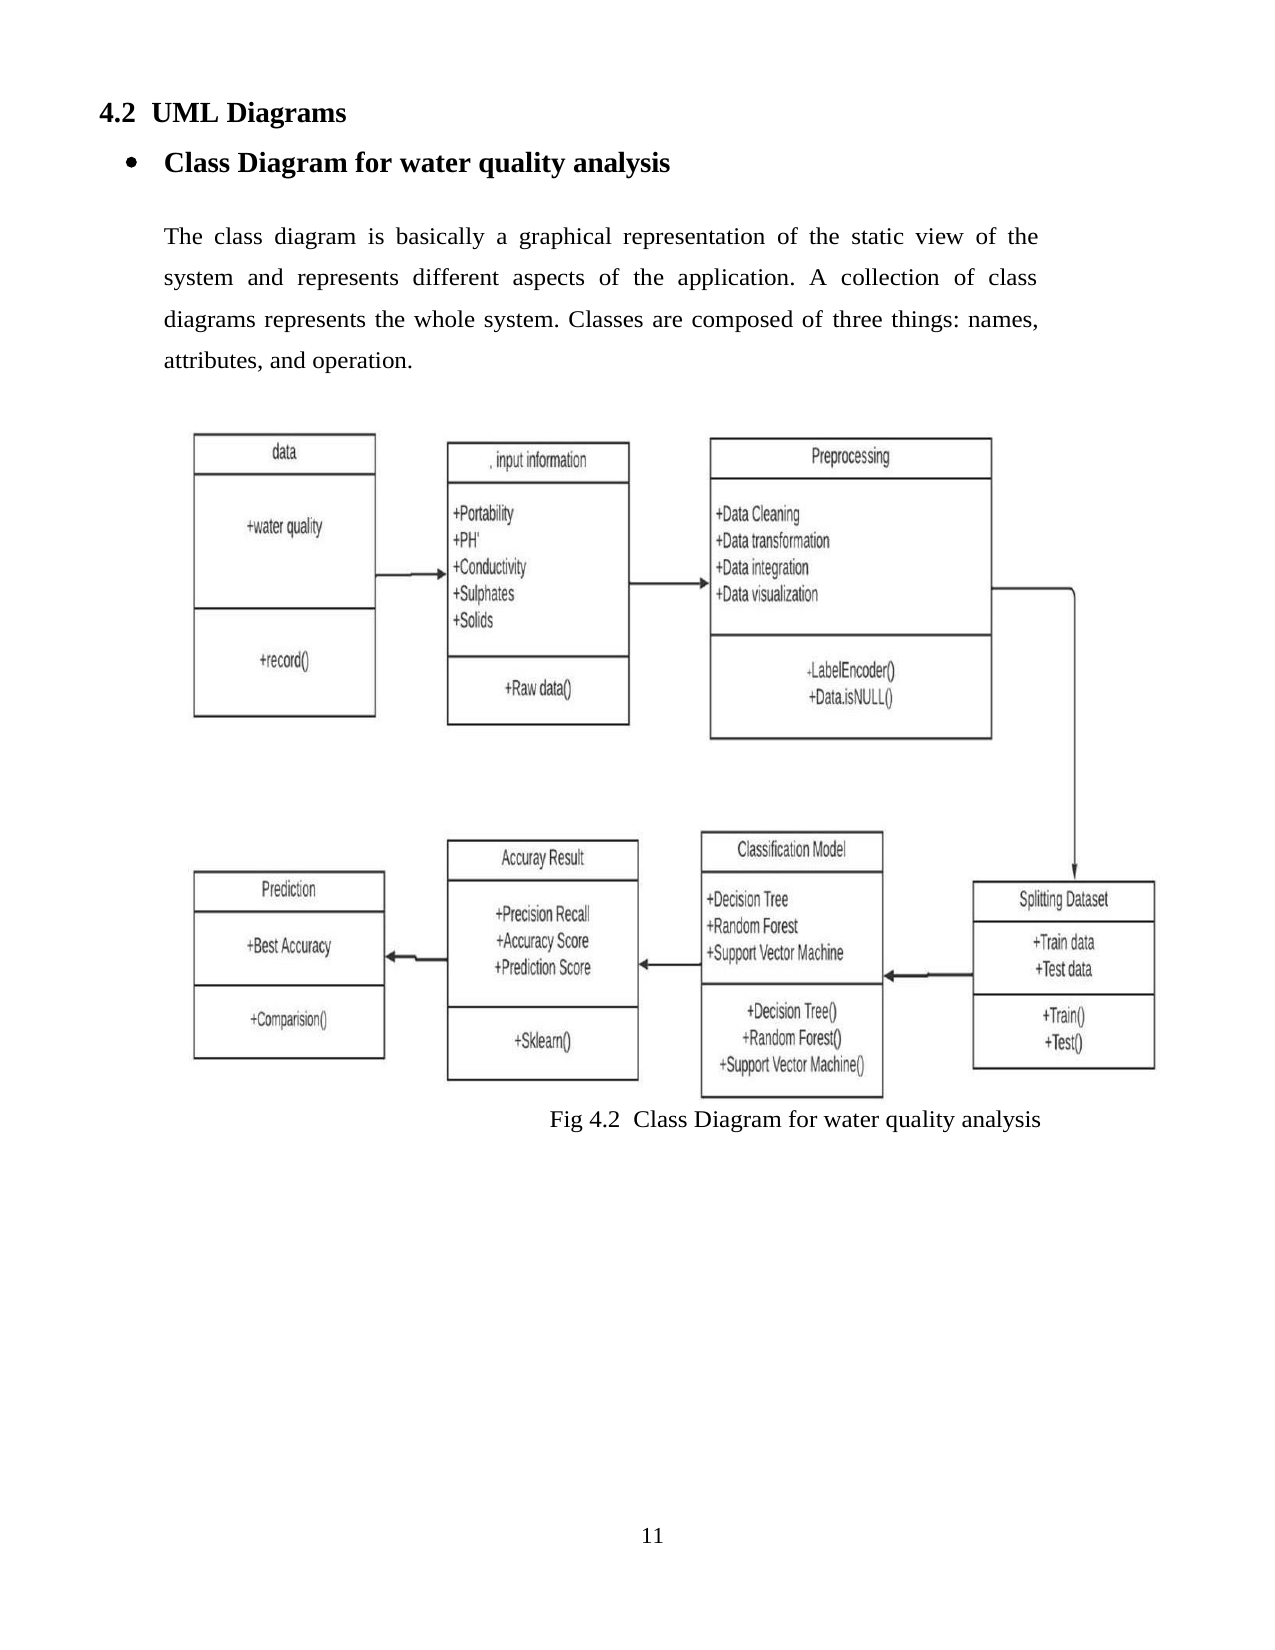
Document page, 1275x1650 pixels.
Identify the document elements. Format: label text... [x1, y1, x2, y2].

subtitle UML Diagrams [99, 95, 1216, 128]
picture [187, 430, 1161, 1105]
list Class Diagram for water quality analysis [126, 145, 1216, 179]
text The class diagram is basically a graphical representation of the static view of the system and represents different aspects of the application. A collection of class diagrams represents the whole system. Classes are composed of three things: names, attributes, and operation. [164, 222, 1039, 373]
